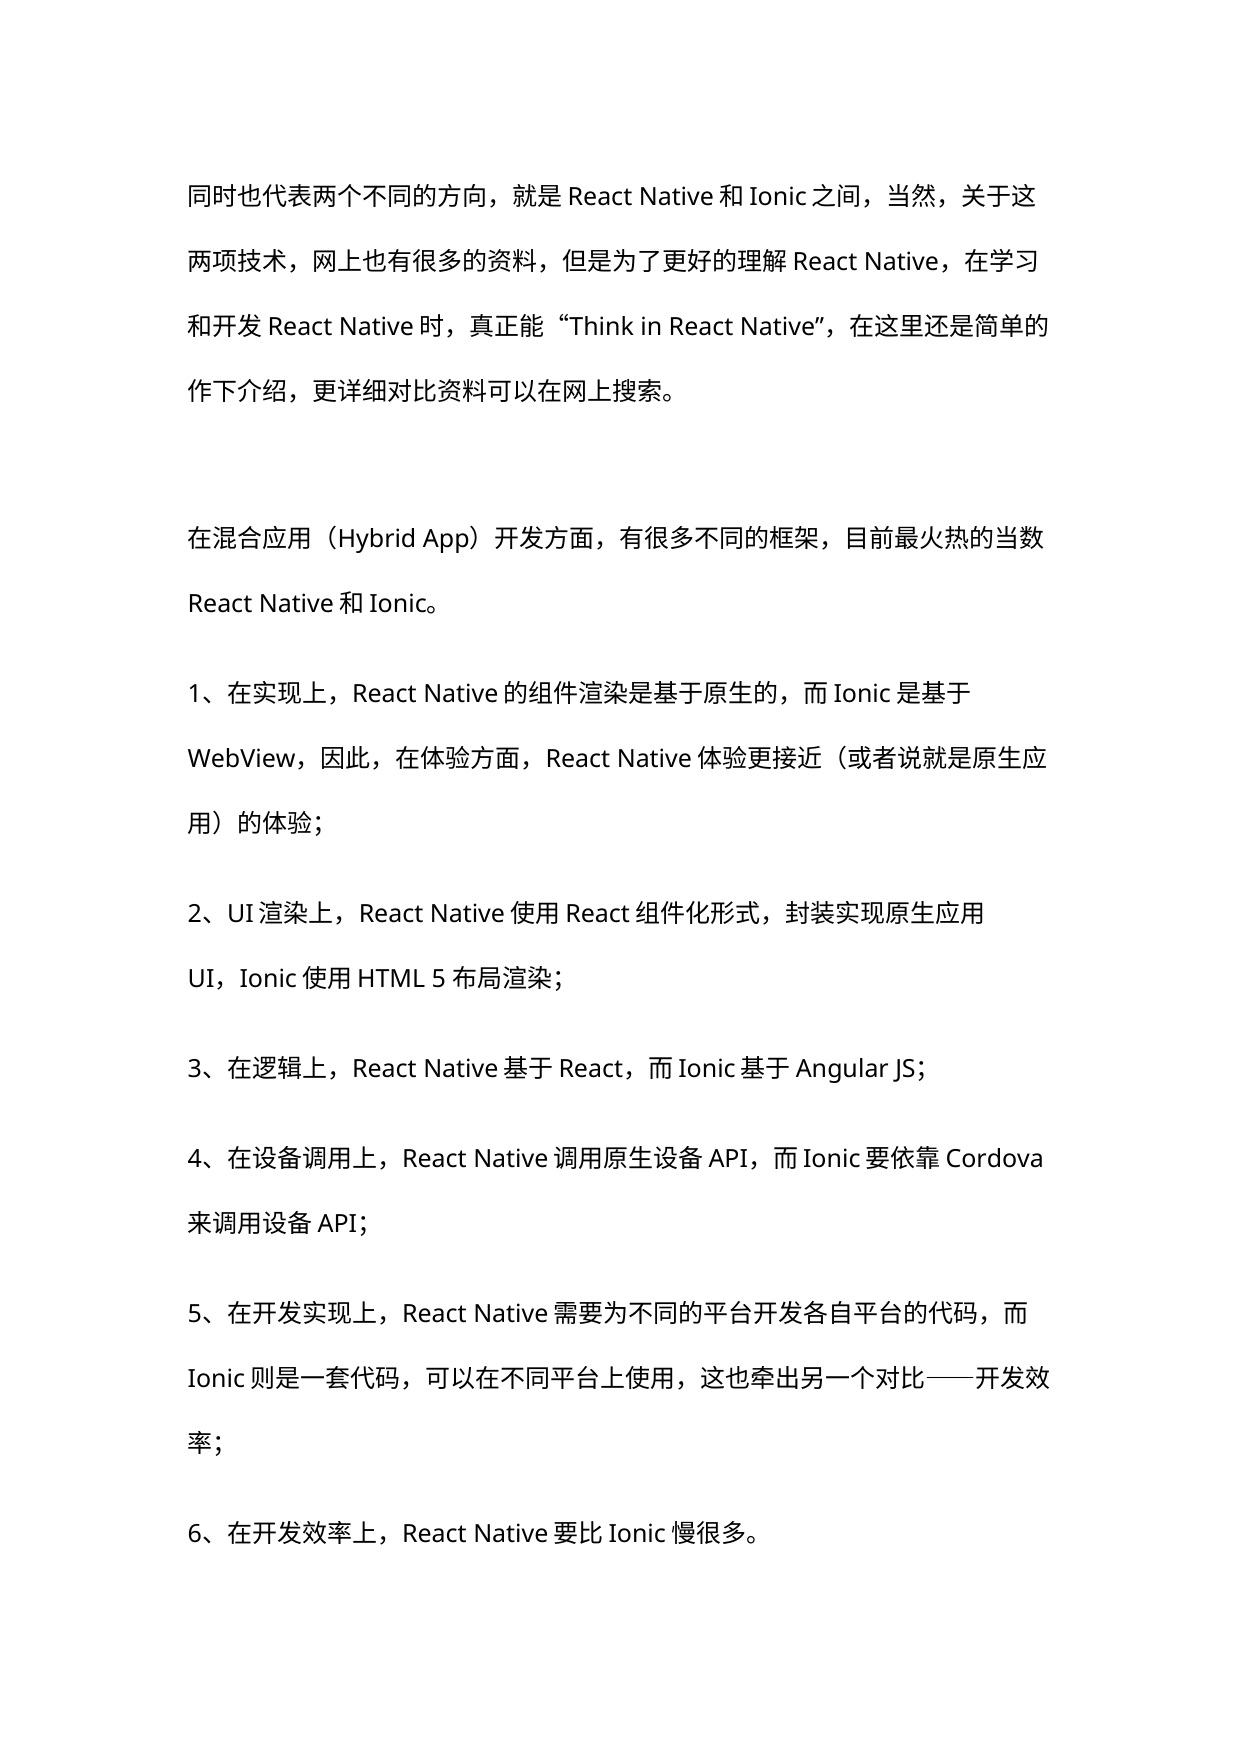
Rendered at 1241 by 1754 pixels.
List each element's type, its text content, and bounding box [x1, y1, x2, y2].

text 2、UI渲染上，React Native使用React组件化形式，封装实现原生应用UI，Ionic使用HTML 5 布局渲染； [187, 879, 1053, 1009]
text 4、在设备调用上，React Native调用原生设备API，而Ionic要依靠Cordova来调用设备API； [187, 1124, 1053, 1254]
text 6、在开发效率上，React Native要比Ionic慢很多。 [187, 1499, 1053, 1564]
text 5、在开发实现上，React Native需要为不同的平台开发各自平台的代码，而Ionic则是一套代码，可以在不同平台上使用，这也牵出另一个对比——开发效率； [187, 1279, 1053, 1474]
text 1、在实现上，React Native的组件渲染是基于原生的，而Ionic是基于WebView，因此，在体验方面，React Native体验更接近（或者说就是原生应用）的体验； [187, 659, 1053, 854]
text 3、在逻辑上，React Native基于React，而Ionic基于Angular JS； [187, 1034, 1053, 1099]
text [187, 162, 1053, 422]
text 在混合应用（Hybrid App）开发方面，有很多不同的框架，目前最火热的当数React Native和Ionic。 [187, 504, 1053, 634]
